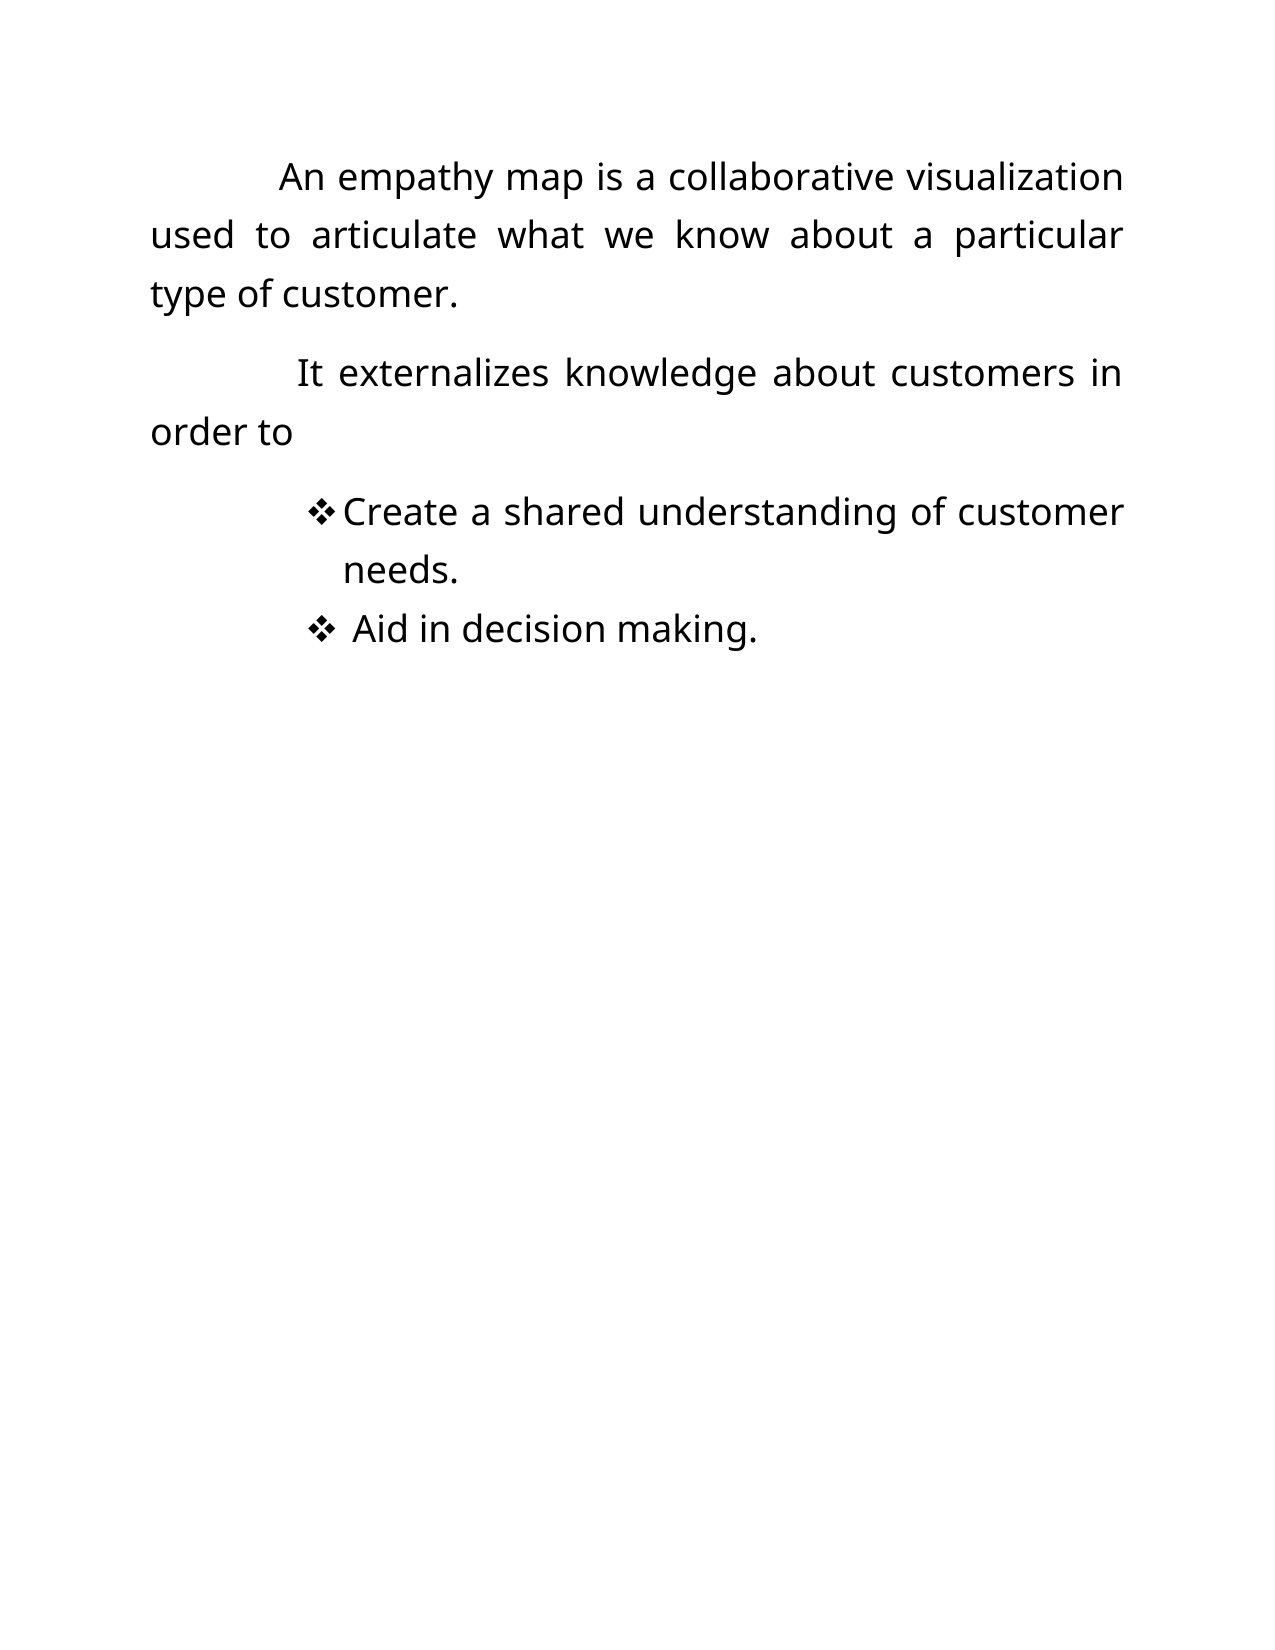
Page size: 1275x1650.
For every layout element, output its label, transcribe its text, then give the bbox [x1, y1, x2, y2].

text An empathy map is a collaborative visualization used to articulate what we know about a particular type of customer. [150, 150, 1125, 318]
text It externalizes knowledge about customers in order to [150, 347, 1125, 456]
list Create a shared understanding of customer needs. [305, 485, 1125, 594]
list Aid in decision making. [305, 602, 1125, 653]
